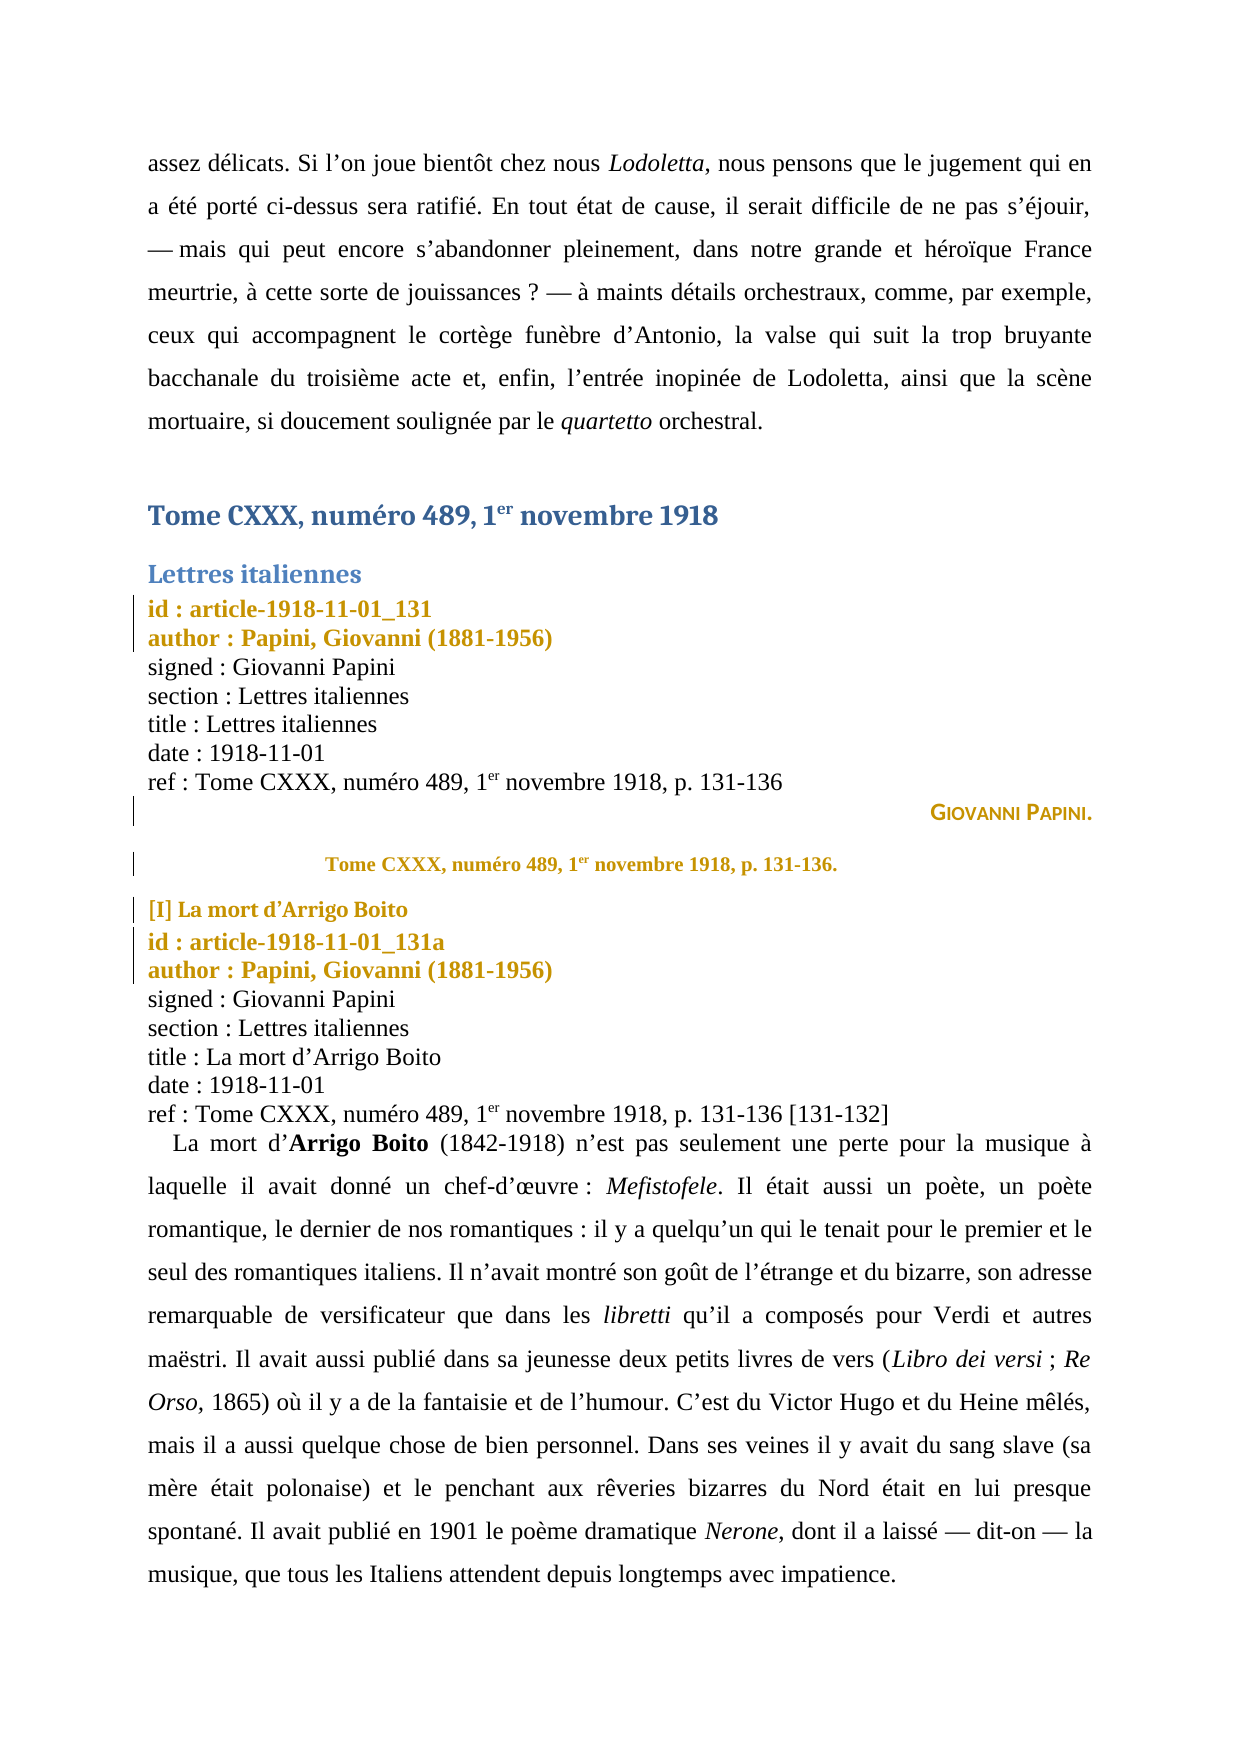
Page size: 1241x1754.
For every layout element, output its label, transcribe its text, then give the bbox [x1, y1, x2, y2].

text title : La mort d’Arrigo Boito [148, 1042, 1093, 1071]
text author : Papini, Giovanni (1881-1956) [148, 956, 1093, 984]
text ref : Tome CXXX, numéro 489, 1er novembre 1918, p. 131-136 [131-132] [148, 1099, 1093, 1128]
subtitle Tome CXXX, numéro 489, 1er novembre 1918 [148, 499, 1093, 533]
text La mort d’Arrigo Boito (1842-1918) n’est pas seulement une perte pour la musique à laquelle il avait donné un chef-d’œuvre : Mefistofele. Il était aussi un poète, un poète romantique, le dernier de nos romantiques : il y a quelqu’un qui le tenait pour le premier et le seul des romantiques italiens. Il n’avait montré son goût de l’étrange et du bizarre, son adresse remarquable de versificateur que dans les libretti qu’il a composés pour Verdi et autres maëstri. Il avait aussi publié dans sa jeunesse deux petits livres de vers (Libro dei versi ; Re Orso, 1865) où il y a de la fantaisie et de l’humour. C’est du Victor Hugo et du Heine mêlés, mais il a aussi quelque chose de bien personnel. Dans ses veines il y avait du sang slave (sa mère était polonaise) et le penchant aux rêveries bizarres du Nord était en lui presque spontané. Il avait publié en 1901 le poème dramatique Nerone, dont il a laissé — dit-on — la musique, que tous les Italiens attendent depuis longtemps avec impatience. [148, 1128, 1093, 1588]
text Giovanni Papini. [148, 796, 1093, 826]
subtitle [I] La mort d’Arrigo Boito [148, 897, 1093, 923]
text ref : Tome CXXX, numéro 489, 1er novembre 1918, p. 131-136 [148, 767, 1093, 796]
text section : Lettres italiennes [148, 1013, 1093, 1042]
text title : Lettres italiennes [148, 709, 1093, 738]
text signed : Giovanni Papini [148, 984, 1093, 1013]
text id : article-1918-11-01_131a [148, 927, 1093, 956]
text Tome CXXX, numéro 489, 1er novembre 1918, p. 131-136. [325, 852, 1093, 876]
text section : Lettres italiennes [148, 681, 1093, 709]
text id : article-1918-11-01_131 [148, 594, 1093, 623]
text signed : Giovanni Papini [148, 652, 1093, 681]
text author : Papini, Giovanni (1881-1956) [148, 623, 1093, 652]
text date : 1918-11-01 [148, 738, 1093, 767]
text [148, 148, 1093, 435]
subtitle Lettres italiennes [148, 559, 1093, 590]
text date : 1918-11-01 [148, 1071, 1093, 1099]
